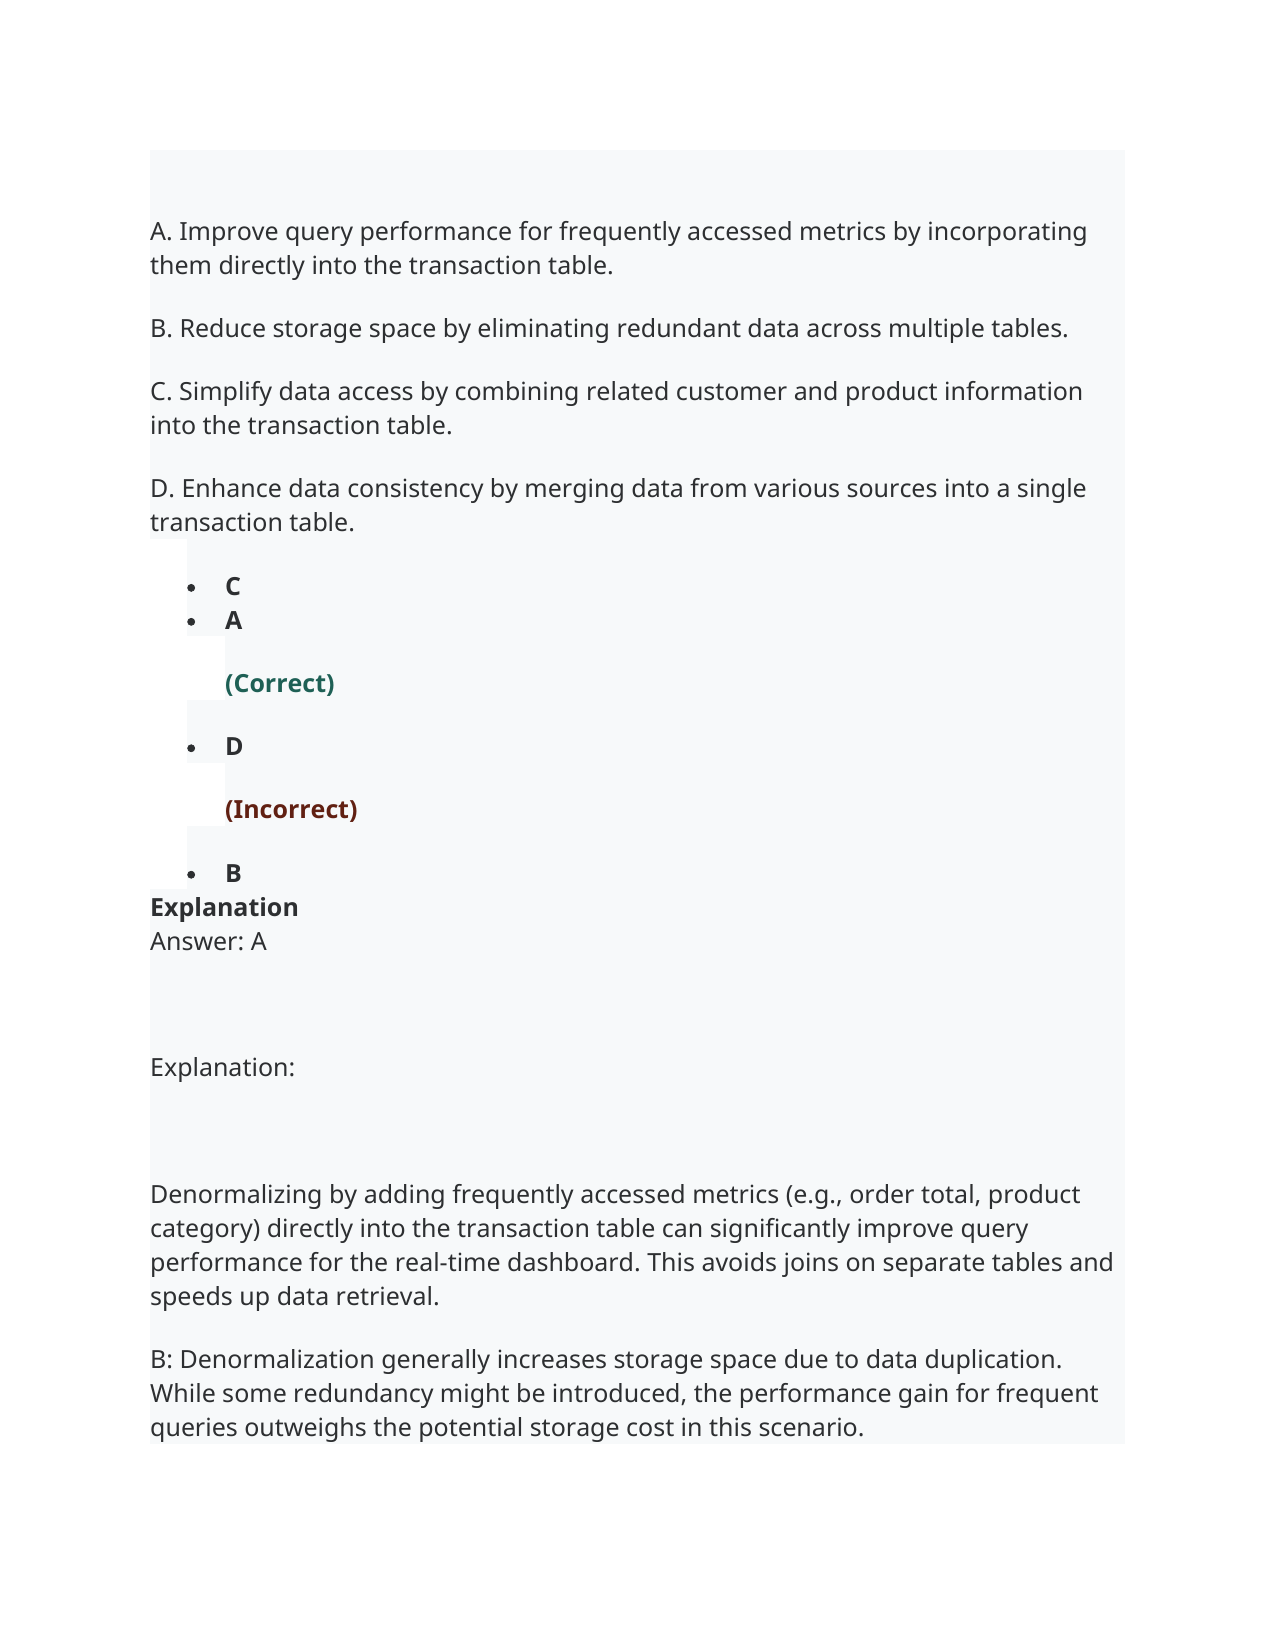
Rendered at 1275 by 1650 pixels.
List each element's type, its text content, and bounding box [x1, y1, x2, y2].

text Explanation: [150, 1050, 1125, 1084]
text C. Simplify data access by combining related customer and product information into the transaction table. [150, 374, 1125, 442]
text Answer: A [150, 923, 1125, 957]
text B. Reduce storage space by eliminating redundant data across multiple tables. [150, 311, 1125, 344]
list A [187, 602, 1125, 636]
text Explanation [150, 889, 1125, 923]
text D. Enhance data consistency by merging data from various sources into a single transaction table. [150, 471, 1125, 539]
text (Incorrect) [225, 792, 1125, 826]
text B: Denormalization generally increases storage space due to data duplication. While some redundancy might be introduced, the performance gain for frequent queries outweighs the potential storage cost in this scenario. [150, 1342, 1125, 1444]
list D [187, 729, 1125, 763]
text (Correct) [225, 666, 1125, 700]
text A. Improve query performance for frequently accessed metrics by incorporating them directly into the transaction table. [150, 213, 1125, 281]
text Denormalizing by adding frequently accessed metrics (e.g., order total, product category) directly into the transaction table can significantly improve query performance for the real-time dashboard. This avoids joins on separate tables and speeds up data retrieval. [150, 1176, 1125, 1313]
list B [187, 855, 1125, 889]
list C [187, 568, 1125, 602]
